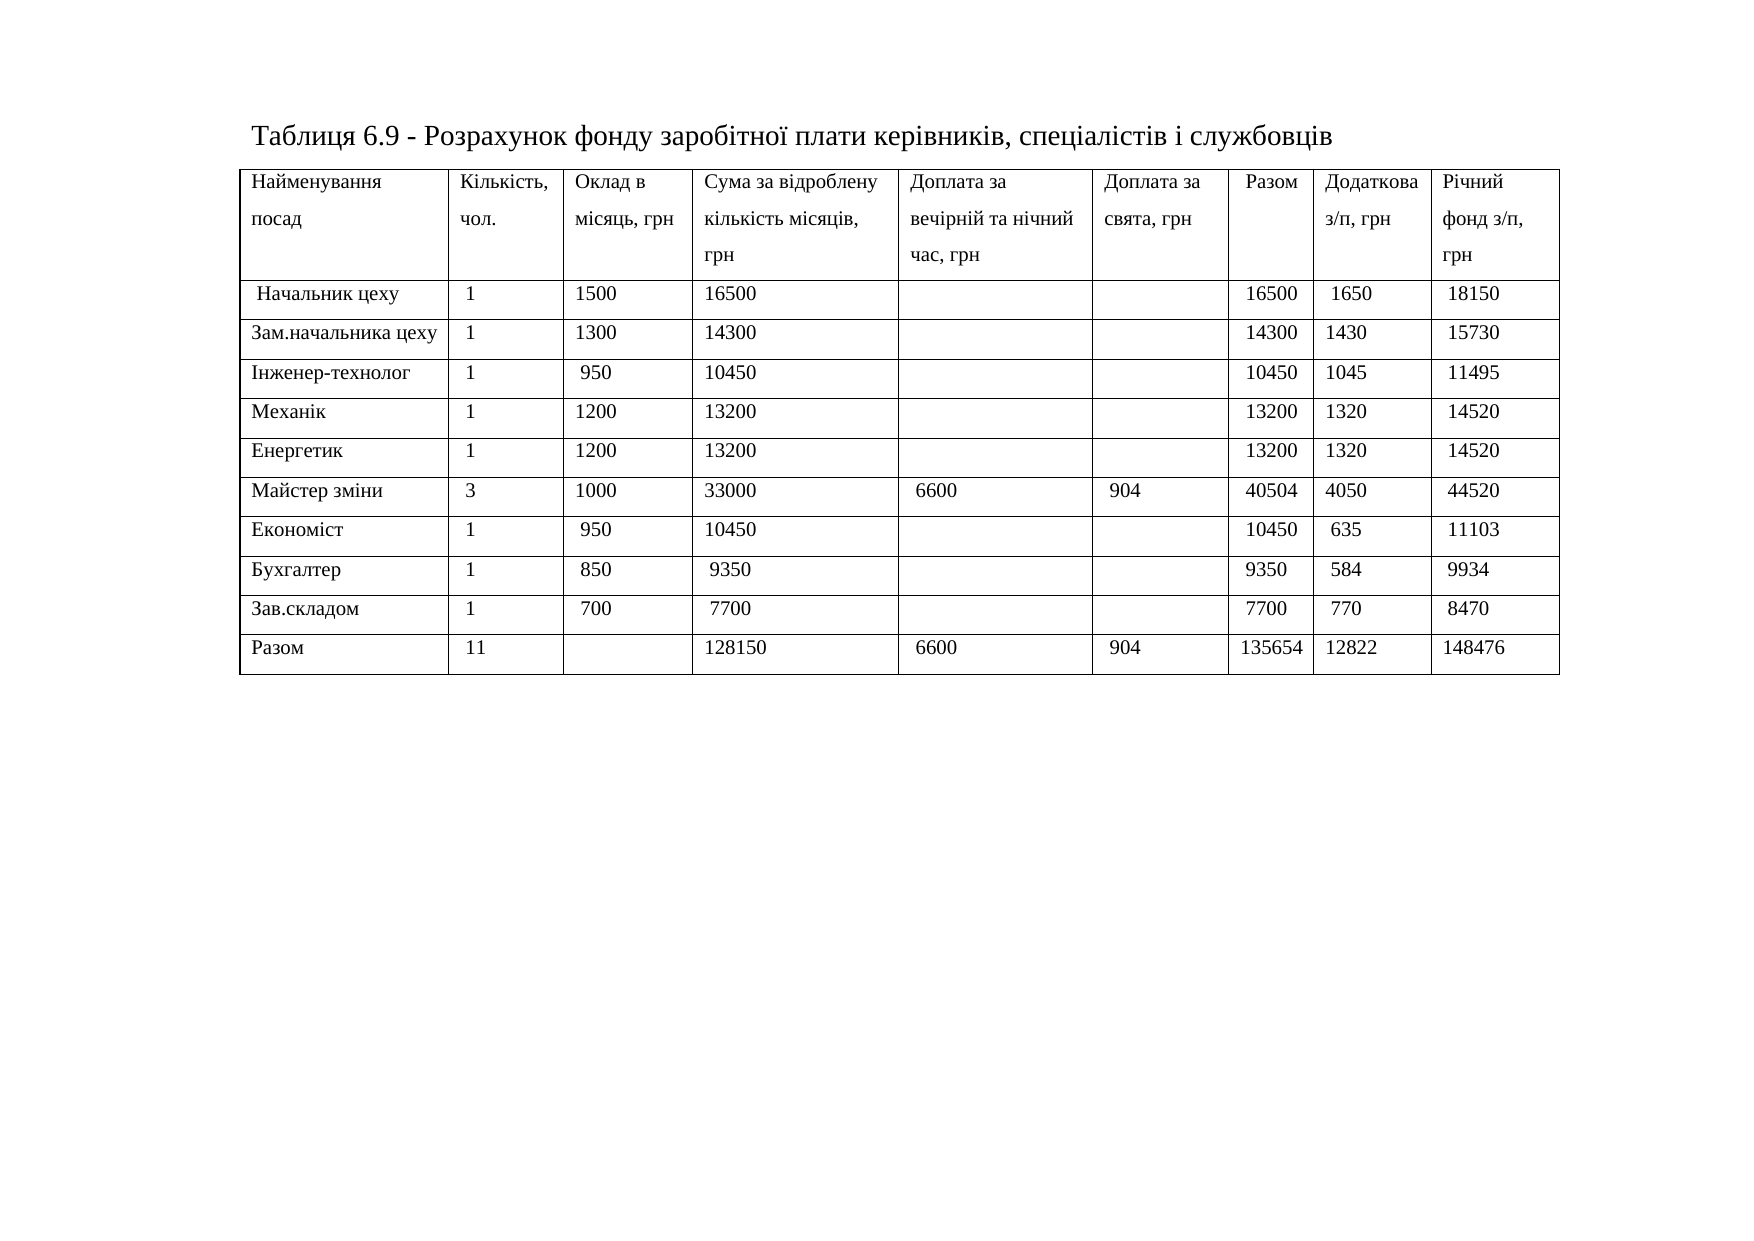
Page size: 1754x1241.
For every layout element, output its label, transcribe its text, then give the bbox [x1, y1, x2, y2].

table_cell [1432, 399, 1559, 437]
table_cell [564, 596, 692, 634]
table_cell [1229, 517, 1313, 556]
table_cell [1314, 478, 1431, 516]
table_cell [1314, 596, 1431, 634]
text Таблиця 6.9 - Розрахунок фонду заробітної плати керівників, спеціалістів і службовців [177, 118, 1665, 152]
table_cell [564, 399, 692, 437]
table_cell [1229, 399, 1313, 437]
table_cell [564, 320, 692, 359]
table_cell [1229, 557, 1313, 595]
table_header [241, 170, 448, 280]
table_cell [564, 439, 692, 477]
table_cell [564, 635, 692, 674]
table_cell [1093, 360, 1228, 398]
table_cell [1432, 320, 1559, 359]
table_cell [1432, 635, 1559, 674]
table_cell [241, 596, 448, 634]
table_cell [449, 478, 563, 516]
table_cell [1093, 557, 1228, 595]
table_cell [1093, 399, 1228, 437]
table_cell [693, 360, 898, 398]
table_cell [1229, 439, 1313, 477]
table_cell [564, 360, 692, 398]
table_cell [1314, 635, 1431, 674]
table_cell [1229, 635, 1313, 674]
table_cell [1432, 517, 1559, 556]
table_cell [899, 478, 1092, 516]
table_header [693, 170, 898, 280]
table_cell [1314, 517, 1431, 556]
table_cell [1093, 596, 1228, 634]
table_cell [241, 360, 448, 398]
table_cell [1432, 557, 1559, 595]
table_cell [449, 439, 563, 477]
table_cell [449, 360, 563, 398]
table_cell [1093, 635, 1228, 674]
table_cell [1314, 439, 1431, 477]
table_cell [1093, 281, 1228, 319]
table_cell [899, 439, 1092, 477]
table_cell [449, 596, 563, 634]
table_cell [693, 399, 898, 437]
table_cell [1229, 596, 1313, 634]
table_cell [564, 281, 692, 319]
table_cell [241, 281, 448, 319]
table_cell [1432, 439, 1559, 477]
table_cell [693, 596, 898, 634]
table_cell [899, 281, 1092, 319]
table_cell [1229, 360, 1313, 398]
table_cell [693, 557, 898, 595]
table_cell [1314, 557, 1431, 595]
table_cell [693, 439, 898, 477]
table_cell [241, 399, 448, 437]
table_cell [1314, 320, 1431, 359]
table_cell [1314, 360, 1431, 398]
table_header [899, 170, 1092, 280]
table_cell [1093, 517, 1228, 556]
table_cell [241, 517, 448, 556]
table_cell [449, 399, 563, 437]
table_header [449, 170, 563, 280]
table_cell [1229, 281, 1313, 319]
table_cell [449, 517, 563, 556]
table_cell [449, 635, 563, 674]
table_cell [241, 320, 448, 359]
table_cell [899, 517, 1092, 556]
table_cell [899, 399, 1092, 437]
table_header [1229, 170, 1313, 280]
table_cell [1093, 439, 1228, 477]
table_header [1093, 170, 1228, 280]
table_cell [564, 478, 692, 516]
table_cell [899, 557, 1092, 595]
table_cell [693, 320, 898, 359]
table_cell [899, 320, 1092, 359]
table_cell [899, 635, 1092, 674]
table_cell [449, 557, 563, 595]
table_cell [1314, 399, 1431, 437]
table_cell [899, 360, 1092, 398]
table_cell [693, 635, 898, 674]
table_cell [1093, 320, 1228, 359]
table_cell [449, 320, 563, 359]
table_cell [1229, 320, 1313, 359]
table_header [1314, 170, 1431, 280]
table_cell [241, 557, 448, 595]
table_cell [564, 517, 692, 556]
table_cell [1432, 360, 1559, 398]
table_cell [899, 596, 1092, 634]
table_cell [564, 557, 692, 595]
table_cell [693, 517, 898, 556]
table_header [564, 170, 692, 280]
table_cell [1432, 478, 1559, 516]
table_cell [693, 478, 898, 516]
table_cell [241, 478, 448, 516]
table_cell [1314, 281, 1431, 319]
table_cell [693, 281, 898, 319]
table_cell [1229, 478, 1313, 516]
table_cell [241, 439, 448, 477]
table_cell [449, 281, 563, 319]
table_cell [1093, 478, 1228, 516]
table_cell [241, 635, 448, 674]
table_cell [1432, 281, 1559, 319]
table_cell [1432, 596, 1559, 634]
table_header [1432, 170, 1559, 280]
